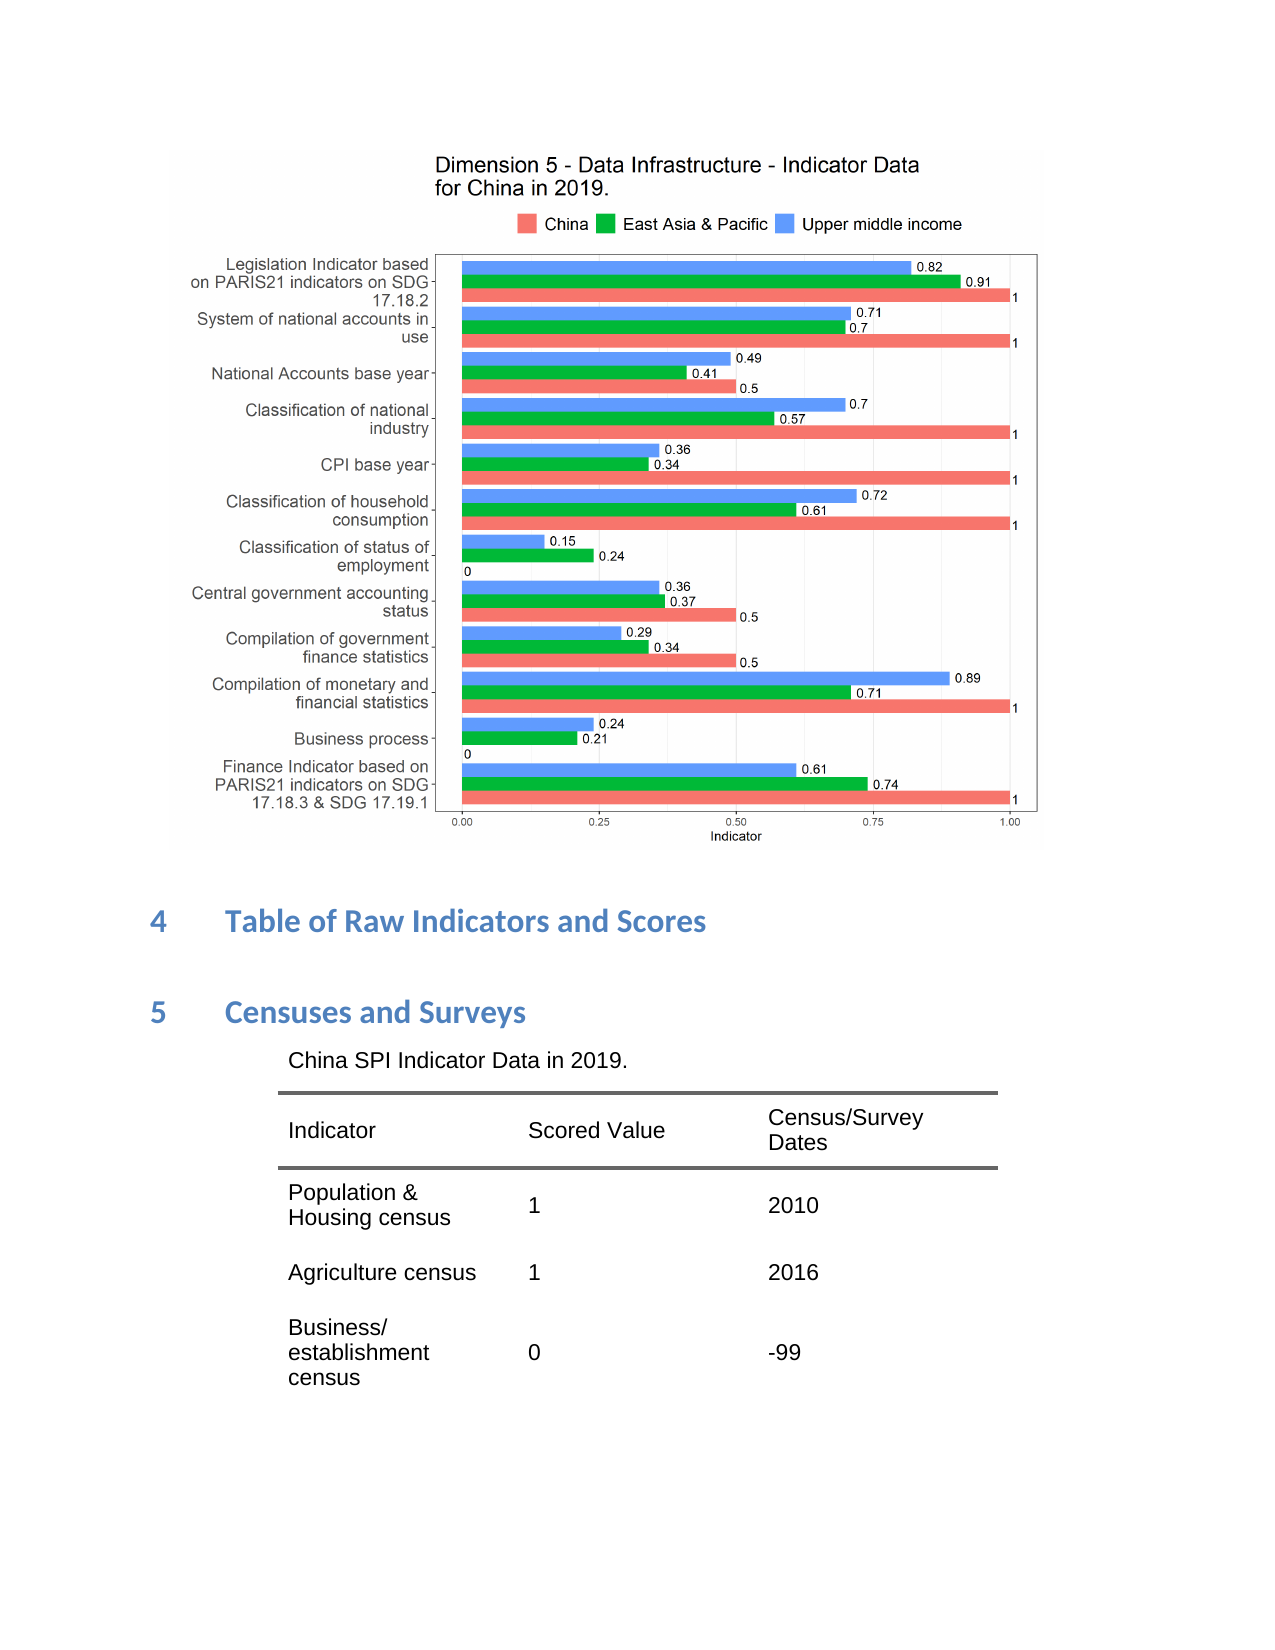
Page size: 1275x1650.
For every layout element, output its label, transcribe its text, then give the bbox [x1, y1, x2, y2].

table_cell Business/establishment census [278, 1305, 517, 1401]
table_cell Scored Value [518, 1095, 757, 1166]
subtitle 5 Censuses and Surveys [150, 991, 1125, 1031]
table_header China SPI Indicator Data in 2019. [278, 1031, 997, 1091]
table_cell 0 [518, 1305, 757, 1401]
table_cell Population & Housing census [278, 1170, 517, 1241]
table_cell 2016 [758, 1241, 997, 1305]
subtitle 4 Table of Raw Indicators and Scores [150, 900, 1125, 941]
picture [168, 150, 1044, 850]
table_cell -99 [758, 1305, 997, 1401]
table_cell 1 [518, 1170, 757, 1241]
table_cell Census/Survey Dates [758, 1095, 997, 1166]
table_cell Indicator [278, 1095, 517, 1166]
table_cell 2010 [758, 1170, 997, 1241]
table_cell 1 [518, 1241, 757, 1305]
table_cell Agriculture census [278, 1241, 517, 1305]
